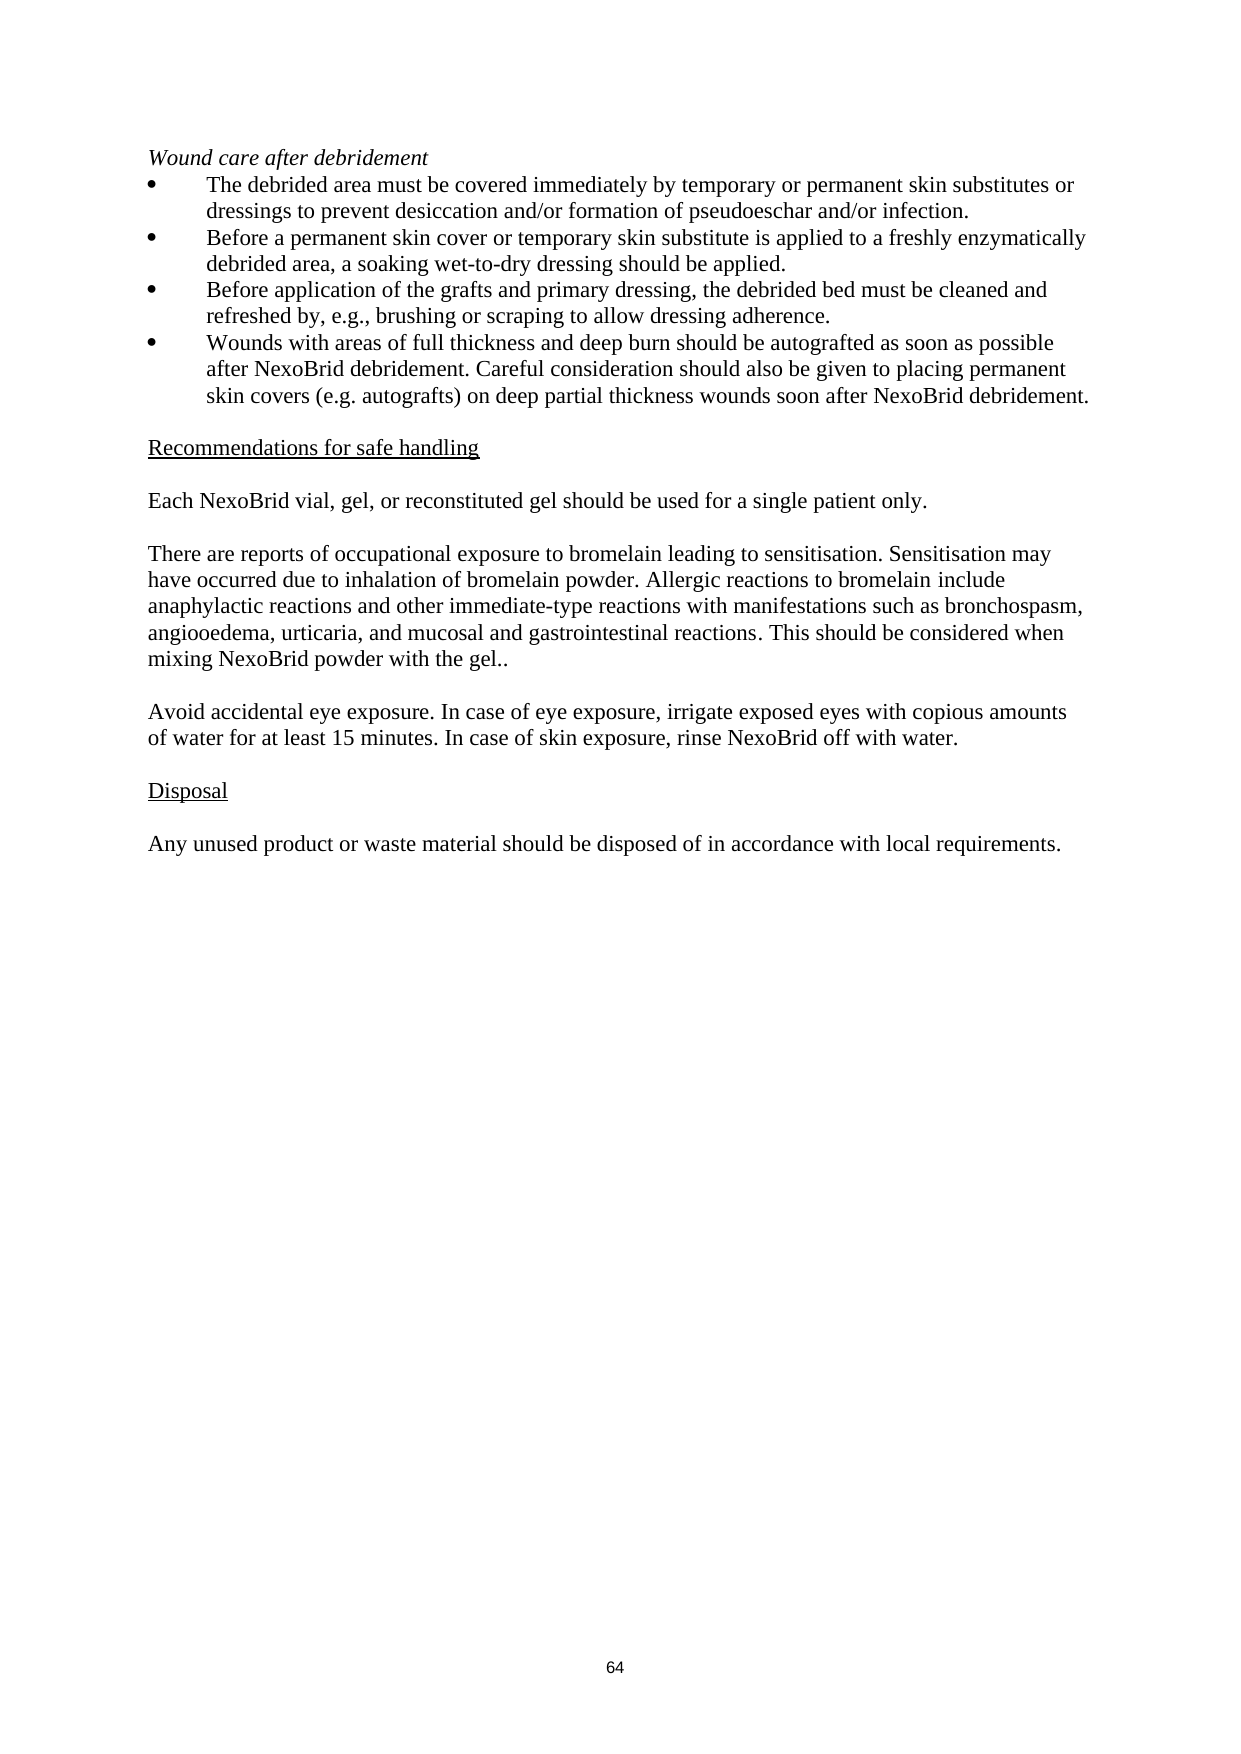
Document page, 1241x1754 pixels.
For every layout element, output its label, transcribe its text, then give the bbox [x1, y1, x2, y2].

text Disposal [148, 777, 1092, 803]
text Avoid accidental eye exposure. In case of eye exposure, irrigate exposed eyes with copious amounts of water for at least 15 minutes. In case of skin exposure, rinse NexoBrid off with water. [148, 698, 1092, 751]
list Before application of the grafts and primary dressing, the debrided bed must be cleaned and refreshed by, e.g., brushing or scraping to allow dressing adherence. [148, 276, 1092, 329]
list The debrided area must be covered immediately by temporary or permanent skin substitutes or dressings to prevent desiccation and/or formation of pseudoeschar and/or infection. [148, 171, 1092, 223]
text Any unused product or waste material should be disposed of in accordance with local requirements. [148, 830, 1092, 856]
list Wounds with areas of full thickness and deep burn should be autografted as soon as possible after NexoBrid debridement. Careful consideration should also be given to placing permanent skin covers (e.g. autografts) on deep partial thickness wounds soon after NexoBrid debridement. [148, 329, 1092, 408]
text Wound care after debridement [148, 144, 1092, 171]
text Recommendations for safe handling [148, 434, 1092, 461]
text Each NexoBrid vial, gel, or reconstituted gel should be used for a single patient only. [148, 487, 1092, 513]
text There are reports of occupational exposure to bromelain leading to sensitisation. Sensitisation may have occurred due to inhalation of bromelain powder. Allergic reactions to bromelain include anaphylactic reactions and other immediate-type reactions with manifestations such as bronchospasm, angiooedema, urticaria, and mucosal and gastrointestinal reactions. This should be considered when mixing NexoBrid powder with the gel.. [148, 540, 1092, 672]
list Before a permanent skin cover or temporary skin substitute is applied to a freshly enzymatically debrided area, a soaking wet-to-dry dressing should be applied. [148, 223, 1092, 276]
